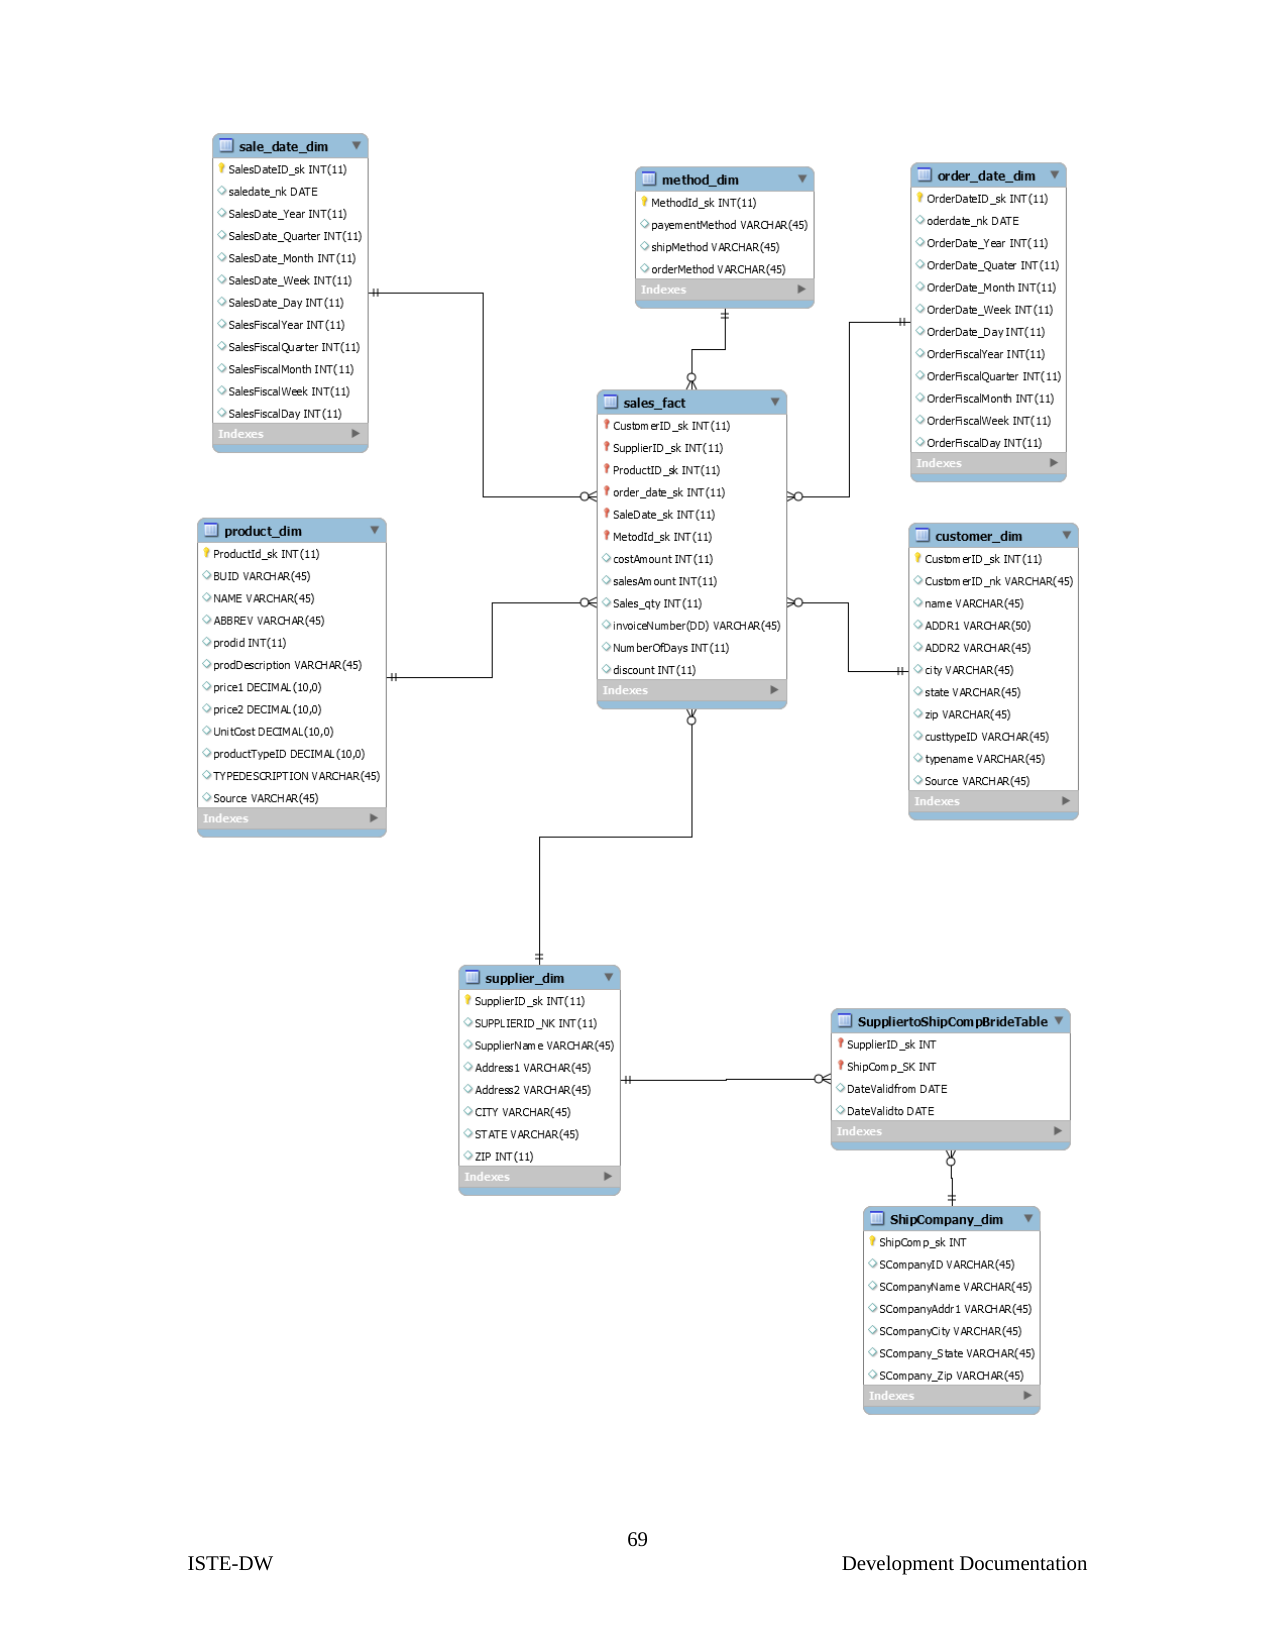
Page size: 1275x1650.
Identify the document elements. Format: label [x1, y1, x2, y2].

picture [187, 123, 1088, 1424]
